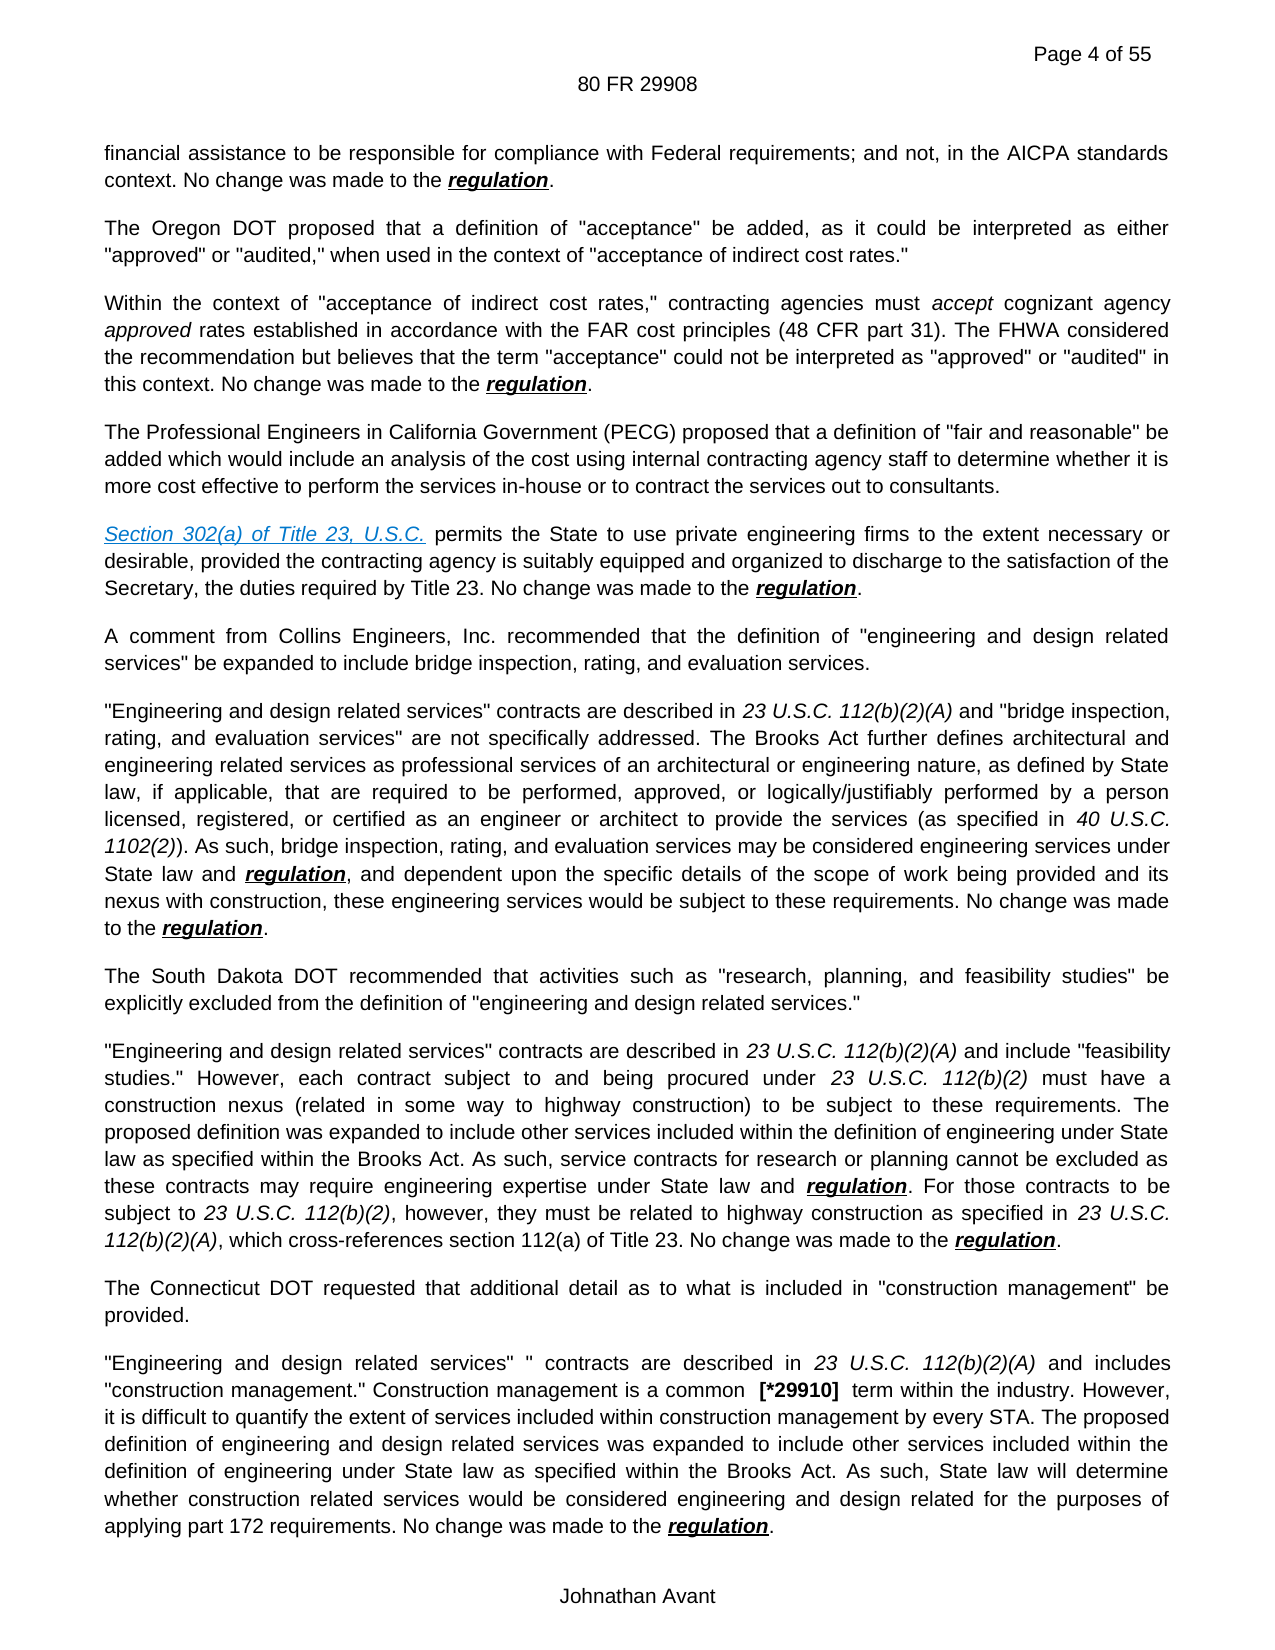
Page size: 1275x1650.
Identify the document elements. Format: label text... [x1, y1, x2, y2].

text A comment from Collins Engineers, Inc. recommended that the definition of "engineering and design related services" be expanded to include bridge inspection, rating, and evaluation services. [104, 621, 1171, 675]
text Within the context of "acceptance of indirect cost rates," contracting agencies must accept cognizant agency approved rates established in accordance with the FAR cost principles (48 CFR part 31). The FHWA considered the recommendation but believes that the term "acceptance" could not be interpreted as "approved" or "audited" in this context. No change was made to the regulation. [104, 287, 1171, 396]
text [104, 137, 1171, 192]
text The South Dakota DOT recommended that activities such as "research, planning, and feasibility studies" be explicitly excluded from the definition of "engineering and design related services." [104, 960, 1171, 1014]
text The Oregon DOT proposed that a definition of "acceptance" be added, as it could be interpreted as either "approved" or "audited," when used in the context of "acceptance of indirect cost rates." [104, 212, 1171, 267]
text The Connecticut DOT requested that additional detail as to what is included in "construction management" be provided. [104, 1273, 1171, 1327]
text "Engineering and design related services" contracts are described in 23 U.S.C. 112(b)(2)(A) and "bridge inspection, rating, and evaluation services" are not specifically addressed. The Brooks Act further defines architectural and engineering related services as professional services of an architectural or engineering nature, as defined by State law, if applicable, that are required to be performed, approved, or logically/justifiably performed by a person licensed, registered, or certified as an engineer or architect to provide the services (as specified in 40 U.S.C. 1102(2)). As such, bridge inspection, rating, and evaluation services may be considered engineering services under State law and regulation, and dependent upon the specific details of the scope of work being provided and its nexus with construction, these engineering services would be subject to these requirements. No change was made to the regulation. [104, 696, 1171, 939]
text "Engineering and design related services" contracts are described in 23 U.S.C. 112(b)(2)(A) and include "feasibility studies." However, each contract subject to and being procured under 23 U.S.C. 112(b)(2) must have a construction nexus (related in some way to highway construction) to be subject to these requirements. The proposed definition was expanded to include other services included within the definition of engineering under State law as specified within the Brooks Act. As such, service contracts for research or planning cannot be excluded as these contracts may require engineering expertise under State law and regulation. For those contracts to be subject to 23 U.S.C. 112(b)(2), however, they must be related to highway construction as specified in 23 U.S.C. 112(b)(2)(A), which cross-references section 112(a) of Title 23. No change was made to the regulation. [104, 1035, 1171, 1252]
text Section 302(a) of Title 23, U.S.C. permits the State to use private engineering firms to the extent necessary or desirable, provided the contracting agency is suitably equipped and organized to discharge to the satisfaction of the Secretary, the duties required by Title 23. No change was made to the regulation. [104, 519, 1171, 600]
text The Professional Engineers in California Government (PECG) proposed that a definition of "fair and reasonable" be added which would include an analysis of the cost using internal contracting agency staff to determine whether it is more cost effective to perform the services in-house or to contract the services out to consultants. [104, 417, 1171, 498]
text "Engineering and design related services" " contracts are described in 23 U.S.C. 112(b)(2)(A) and includes "construction management." Construction management is a common [*29910] term within the industry. However, it is difficult to quantify the extent of services included within construction management by every STA. The proposed definition of engineering and design related services was expanded to include other services included within the definition of engineering under State law as specified within the Brooks Act. As such, State law will determine whether construction related services would be considered engineering and design related for the purposes of applying part 172 requirements. No change was made to the regulation. [104, 1348, 1171, 1537]
